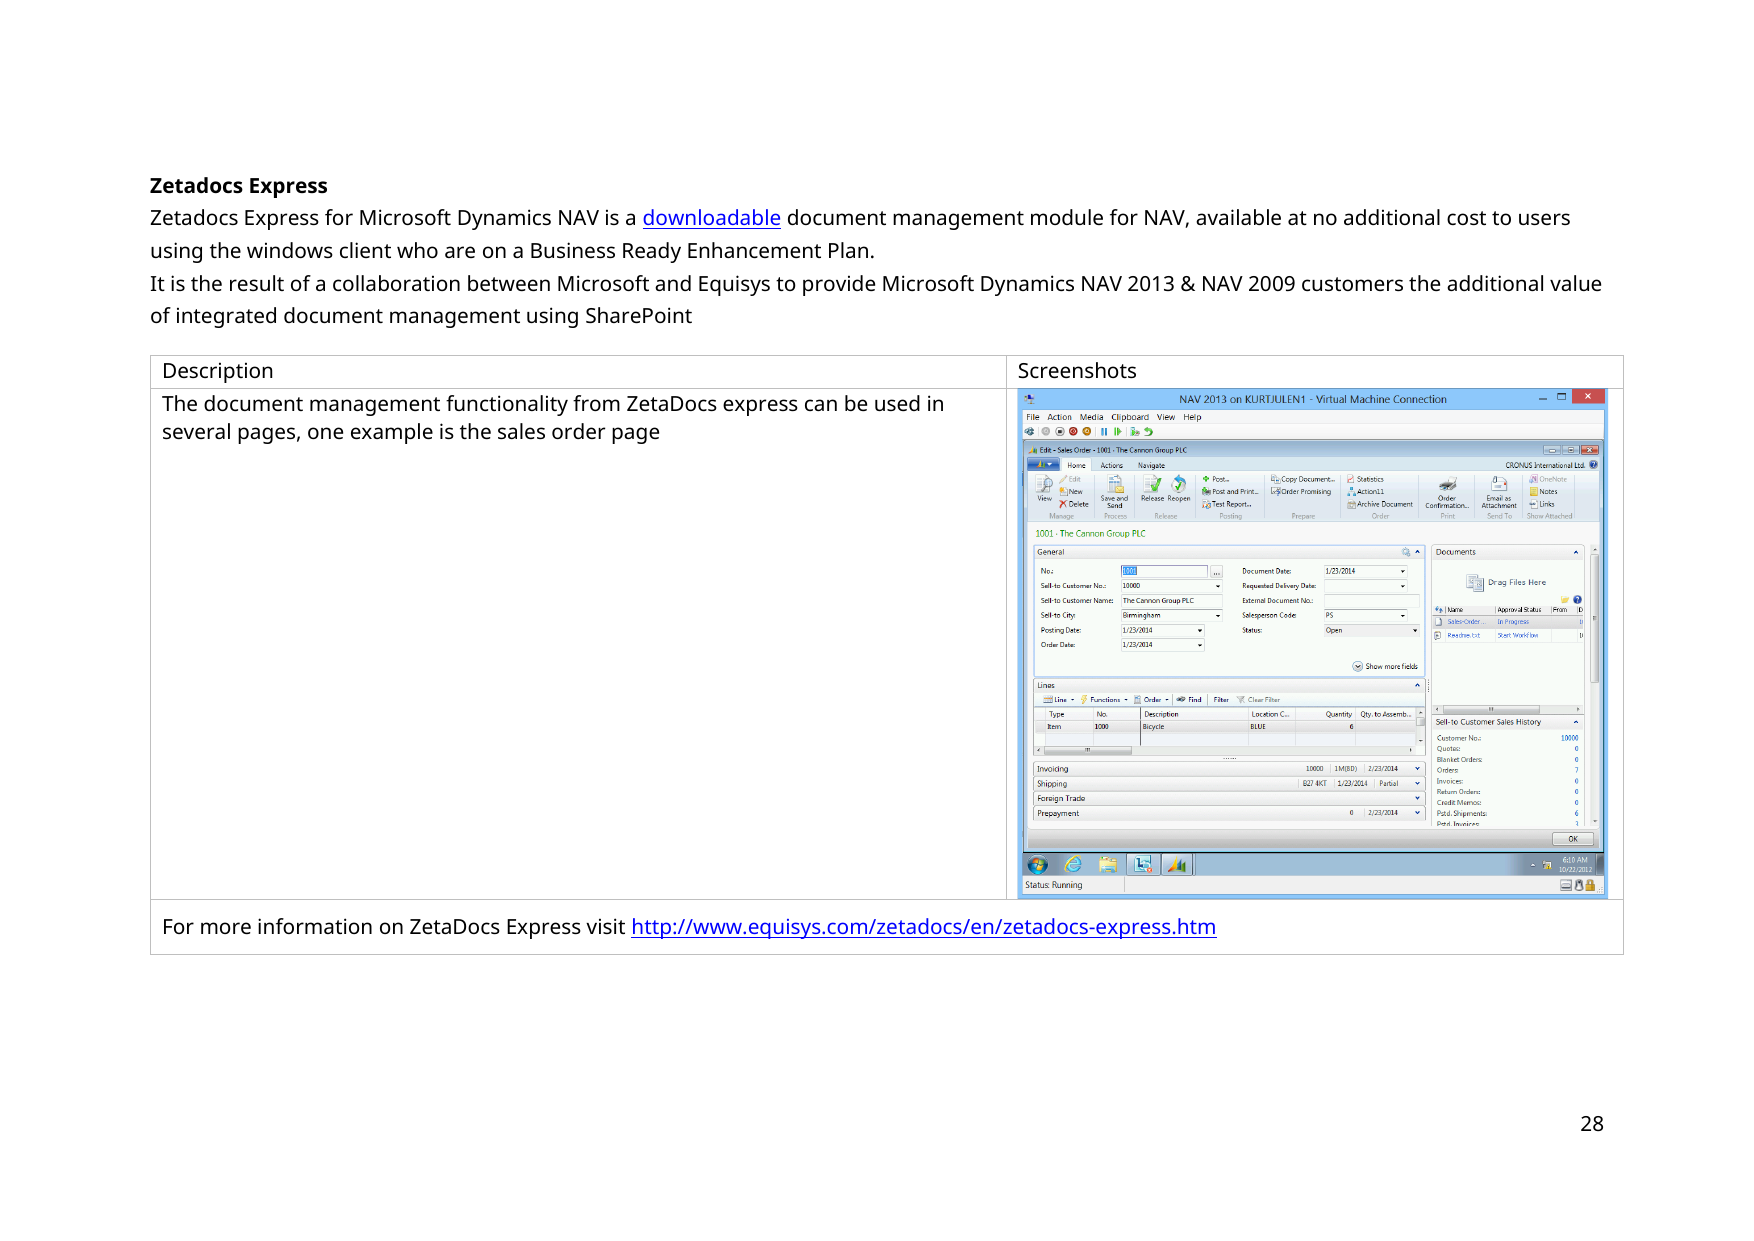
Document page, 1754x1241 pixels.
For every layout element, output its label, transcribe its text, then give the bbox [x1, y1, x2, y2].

subtitle Zetadocs Express [150, 171, 1604, 199]
table_header Screenshots [1007, 356, 1623, 388]
picture [1017, 388, 1609, 899]
text Zetadocs Express for Microsoft Dynamics NAV is a downloadable document management module for NAV, available at no additional cost to users using the windows client who are on a Business Ready Enhancement Plan. It is the result of a collaboration between Microsoft and Equisys to provide Microsoft Dynamics NAV 2013 & NAV 2009 customers the additional value of integrated document management using SharePoint [150, 203, 1604, 330]
table_cell The document management functionality from ZetaDocs express can be used in several pages, one example is the sales order page [151, 389, 1006, 899]
table_cell [1609, 389, 1623, 899]
table_cell [1007, 389, 1017, 899]
table_cell For more information on ZetaDocs Express visit http://www.equisys.com/zetadocs/en/zetadocs-express.htm [151, 900, 1623, 953]
table_header Description [151, 356, 1006, 388]
